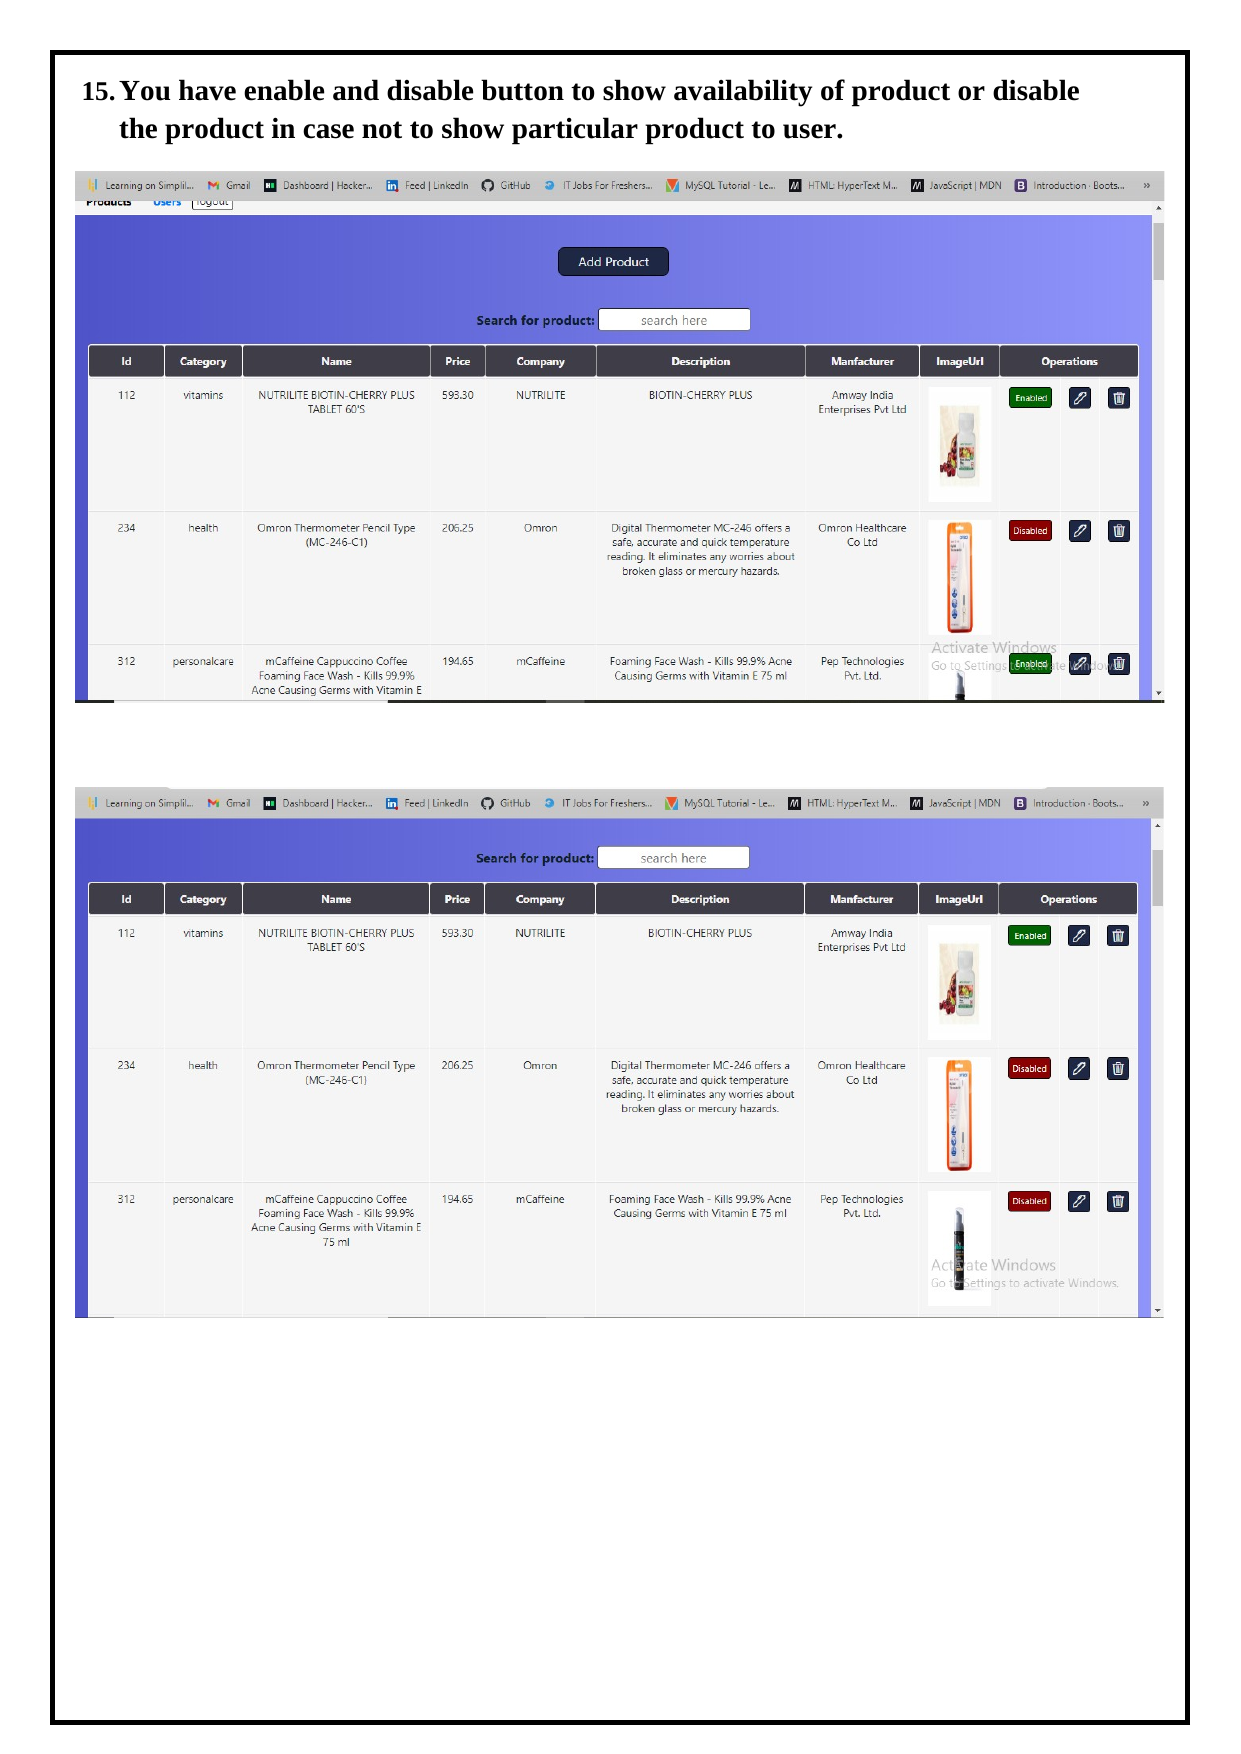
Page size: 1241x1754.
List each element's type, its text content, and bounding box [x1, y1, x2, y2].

picture [75, 787, 1164, 1318]
list You have enable and disable button to show availability of product or disable the product in case not to show particular product to user. [81, 73, 1125, 145]
picture [75, 171, 1165, 703]
